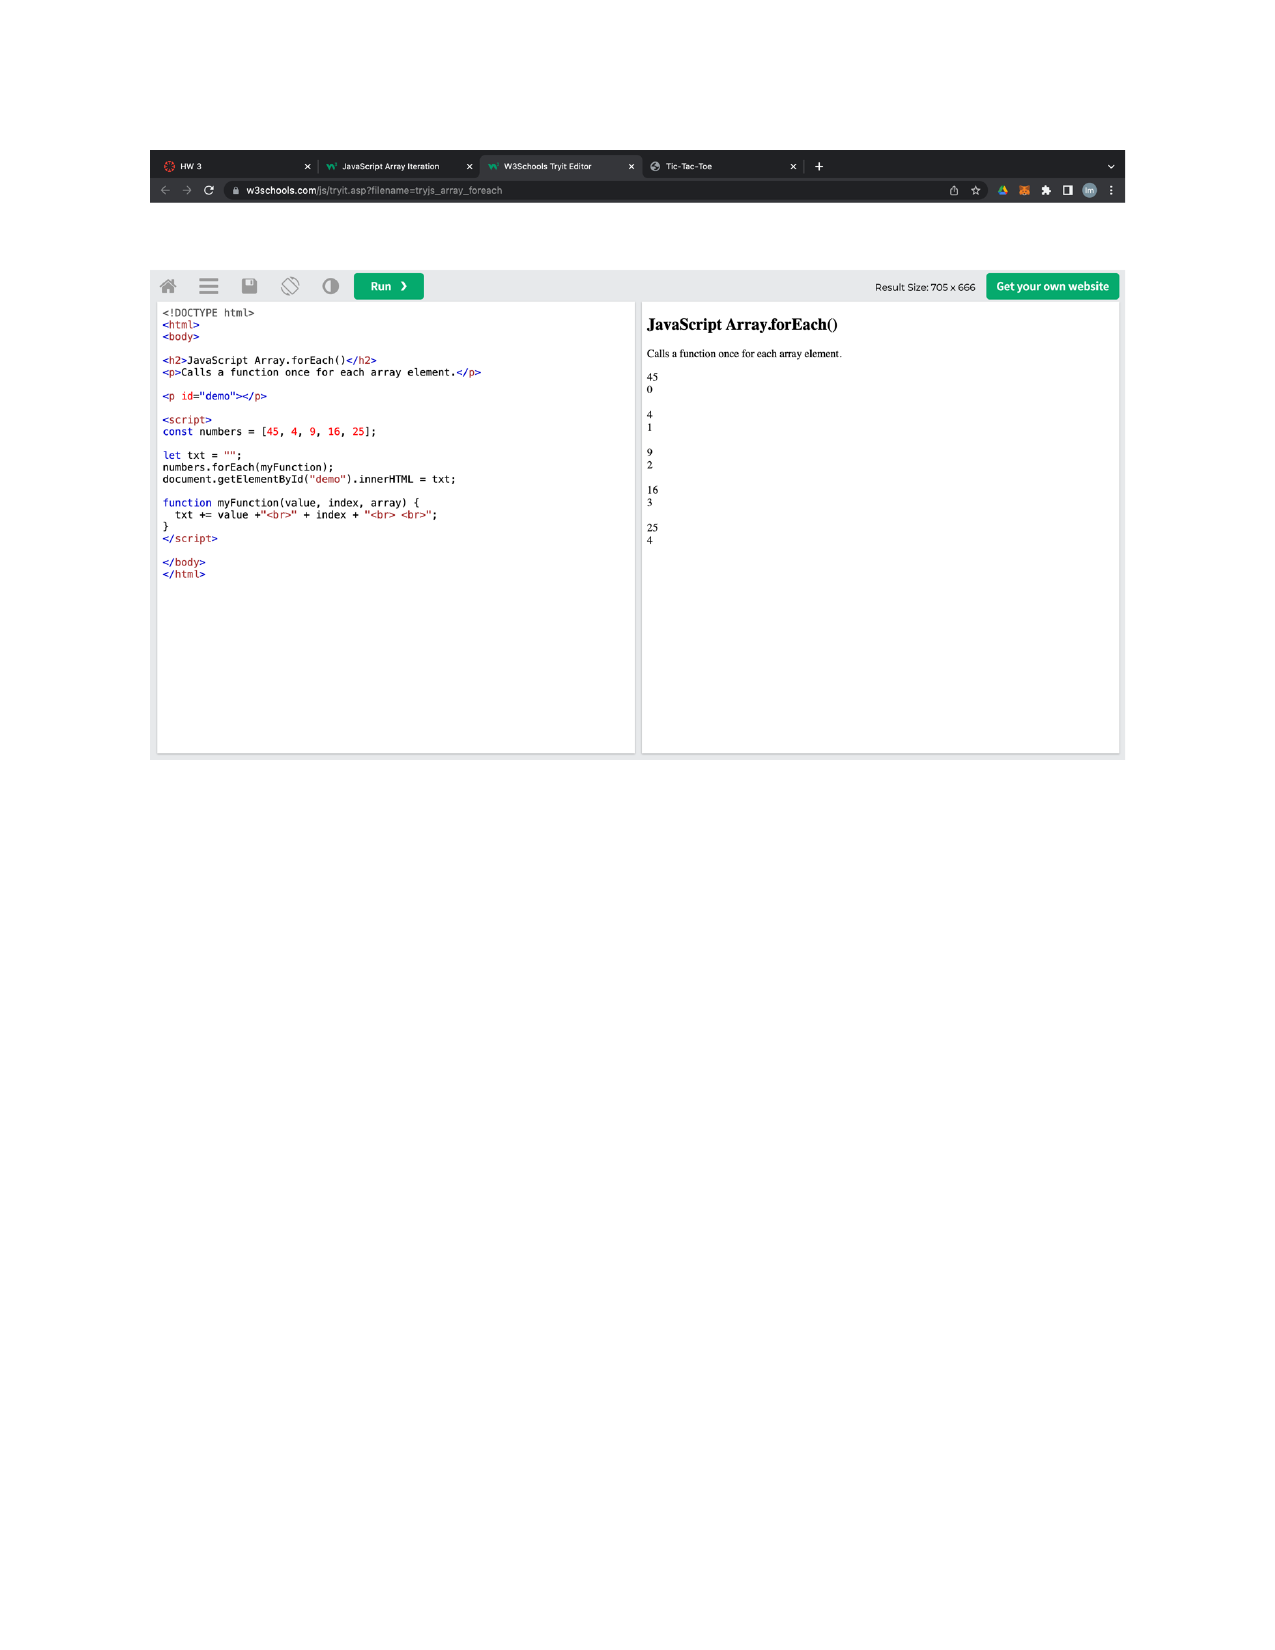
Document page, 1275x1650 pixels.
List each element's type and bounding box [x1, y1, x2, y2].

picture [150, 150, 1125, 760]
